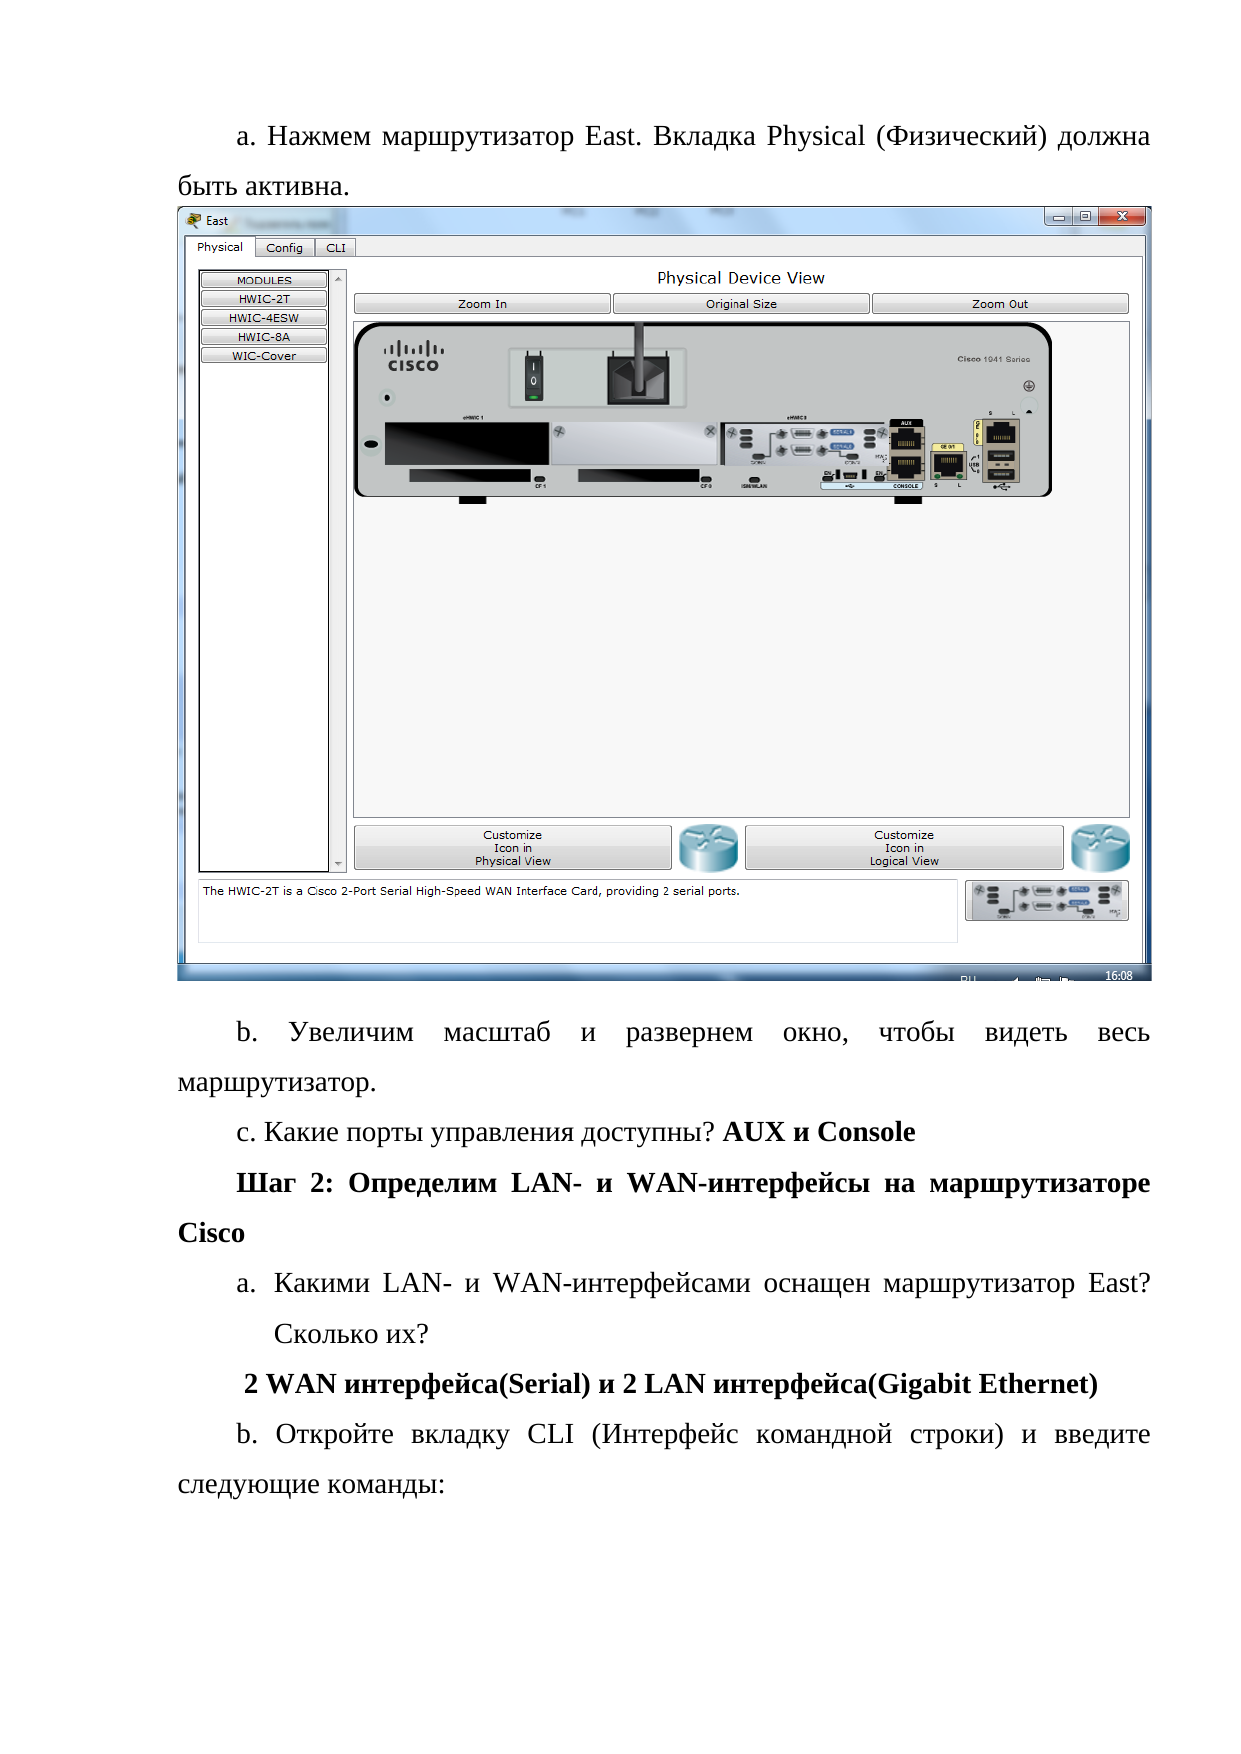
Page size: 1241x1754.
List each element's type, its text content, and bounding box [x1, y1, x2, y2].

text b. Откройте вкладку CLI (Интерфейс командной строки) и введите следующие команды: [177, 1416, 1152, 1500]
text b. Увеличим масштаб и развернем окно, чтобы видеть весь маршрутизатор. [177, 981, 1152, 1098]
text Шаг 2: Определим LAN- и WAN-интерфейсы на маршрутизаторе Cisco [177, 1165, 1152, 1249]
text a. Нажмем маршрутизатор East. Вкладка Physical (Физический) должна быть активна. [177, 118, 1152, 202]
text 2 WAN интерфейса(Serial) и 2 LAN интерфейса(Gigabit Ethernet) [236, 1366, 1152, 1399]
list Какими LAN- и WAN-интерфейсами оснащен маршрутизатор East? Сколько их? [236, 1265, 1152, 1349]
picture [177, 206, 1152, 981]
text c. Какие порты управления доступны? AUX и Console [177, 1114, 1152, 1148]
